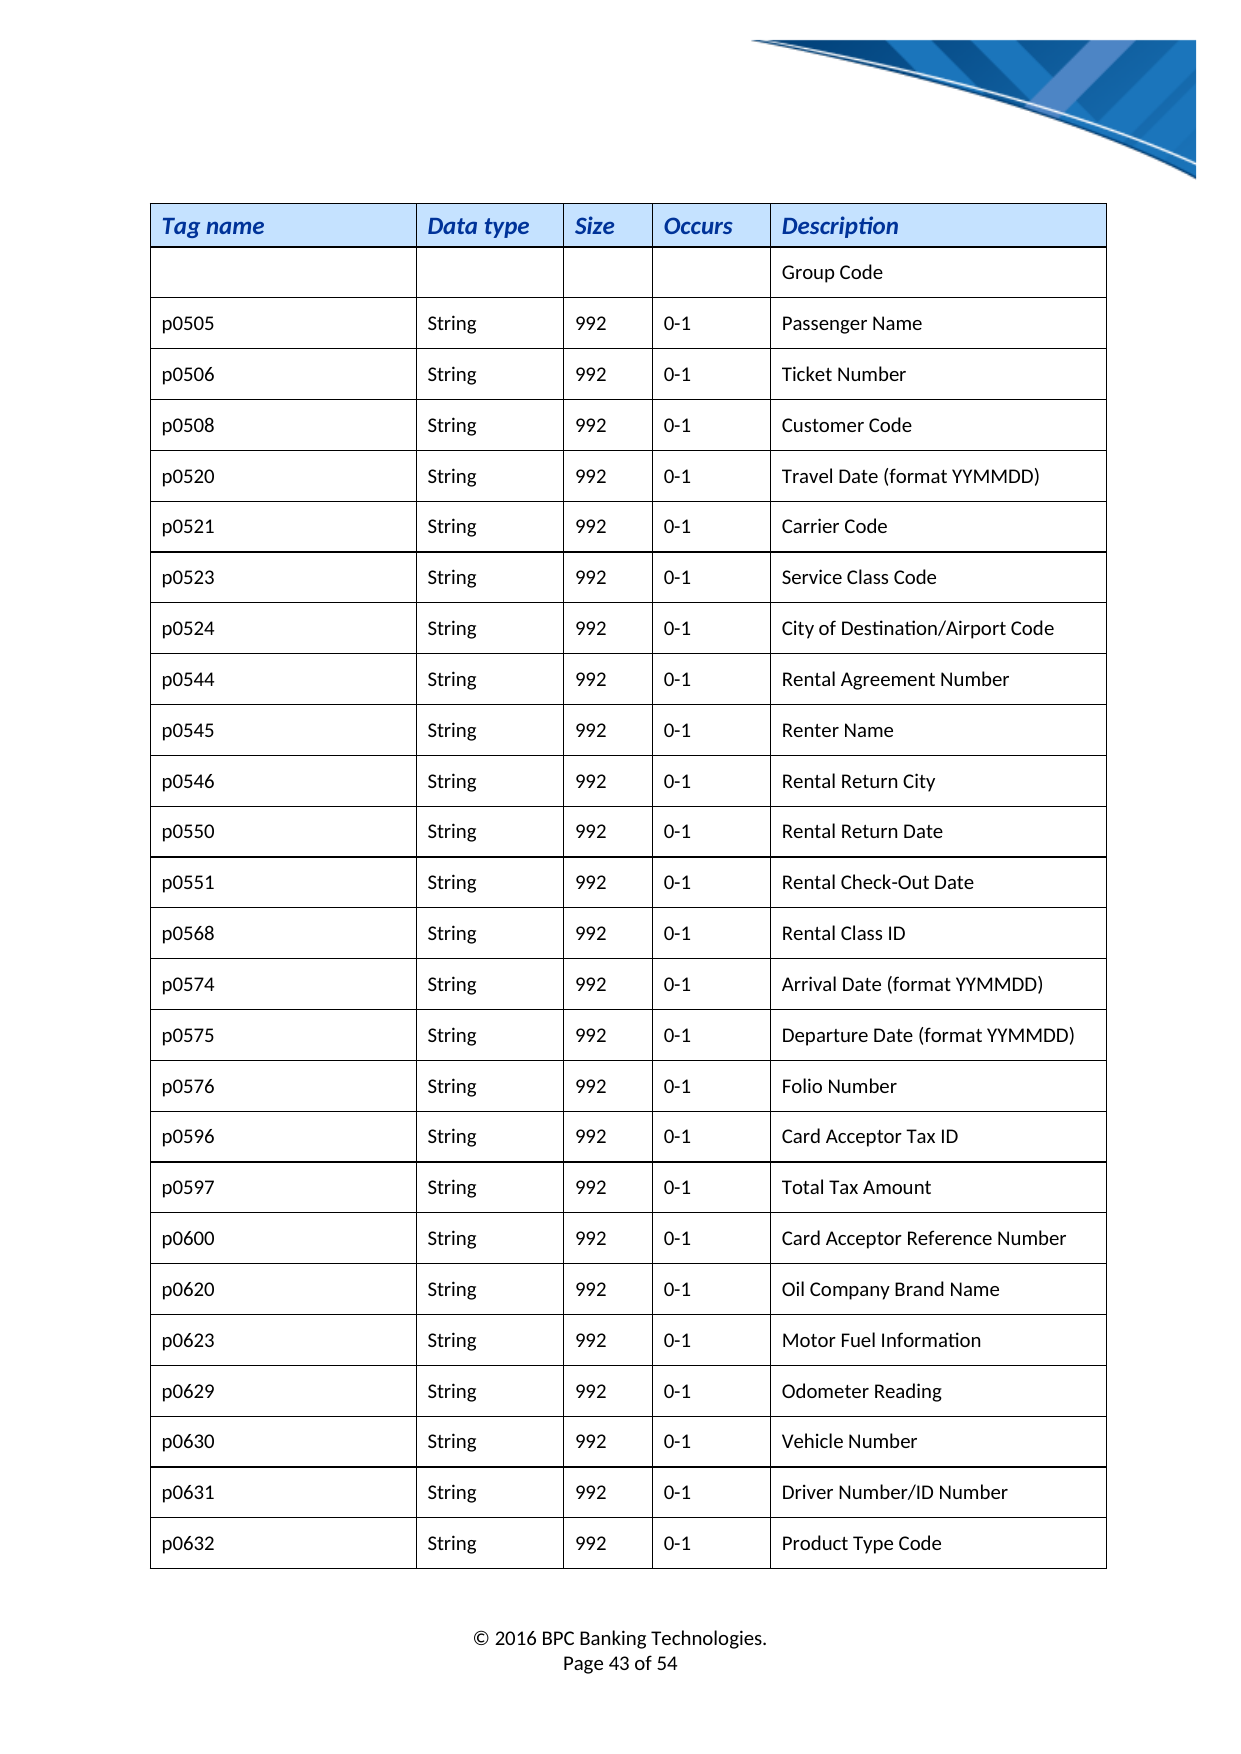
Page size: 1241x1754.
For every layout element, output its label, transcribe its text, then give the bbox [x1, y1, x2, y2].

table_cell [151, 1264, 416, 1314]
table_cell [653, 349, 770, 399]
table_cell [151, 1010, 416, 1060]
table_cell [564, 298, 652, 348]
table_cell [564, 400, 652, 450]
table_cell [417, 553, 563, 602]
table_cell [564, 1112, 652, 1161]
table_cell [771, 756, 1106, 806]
table_header Occurs [653, 204, 770, 246]
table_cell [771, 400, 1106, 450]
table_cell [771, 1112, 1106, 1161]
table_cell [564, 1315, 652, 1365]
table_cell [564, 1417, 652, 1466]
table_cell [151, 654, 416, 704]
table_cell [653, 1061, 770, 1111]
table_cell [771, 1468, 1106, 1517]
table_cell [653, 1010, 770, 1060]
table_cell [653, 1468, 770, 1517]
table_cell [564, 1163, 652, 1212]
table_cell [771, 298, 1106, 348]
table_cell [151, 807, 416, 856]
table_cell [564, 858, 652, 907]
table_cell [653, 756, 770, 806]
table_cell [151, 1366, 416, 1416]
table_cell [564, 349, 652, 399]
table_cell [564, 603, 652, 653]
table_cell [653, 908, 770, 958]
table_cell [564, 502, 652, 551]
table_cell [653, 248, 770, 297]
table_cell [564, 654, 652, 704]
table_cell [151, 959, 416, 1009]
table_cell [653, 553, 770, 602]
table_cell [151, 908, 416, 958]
picture [745, 38, 1197, 185]
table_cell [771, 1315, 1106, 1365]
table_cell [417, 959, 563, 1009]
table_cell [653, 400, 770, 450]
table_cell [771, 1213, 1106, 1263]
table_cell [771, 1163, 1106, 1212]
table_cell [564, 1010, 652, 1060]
table_header Size [564, 204, 652, 246]
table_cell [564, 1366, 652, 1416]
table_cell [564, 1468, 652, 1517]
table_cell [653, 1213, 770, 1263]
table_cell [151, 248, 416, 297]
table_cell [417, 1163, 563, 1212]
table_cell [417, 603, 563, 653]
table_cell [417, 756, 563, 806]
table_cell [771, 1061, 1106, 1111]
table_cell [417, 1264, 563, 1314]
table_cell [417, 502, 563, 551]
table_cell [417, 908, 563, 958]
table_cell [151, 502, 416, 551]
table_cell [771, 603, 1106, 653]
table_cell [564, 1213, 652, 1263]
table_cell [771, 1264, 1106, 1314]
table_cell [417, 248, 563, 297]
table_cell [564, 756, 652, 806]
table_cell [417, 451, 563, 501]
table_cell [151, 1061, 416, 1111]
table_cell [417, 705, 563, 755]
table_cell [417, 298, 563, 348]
table_header Description [771, 204, 1106, 246]
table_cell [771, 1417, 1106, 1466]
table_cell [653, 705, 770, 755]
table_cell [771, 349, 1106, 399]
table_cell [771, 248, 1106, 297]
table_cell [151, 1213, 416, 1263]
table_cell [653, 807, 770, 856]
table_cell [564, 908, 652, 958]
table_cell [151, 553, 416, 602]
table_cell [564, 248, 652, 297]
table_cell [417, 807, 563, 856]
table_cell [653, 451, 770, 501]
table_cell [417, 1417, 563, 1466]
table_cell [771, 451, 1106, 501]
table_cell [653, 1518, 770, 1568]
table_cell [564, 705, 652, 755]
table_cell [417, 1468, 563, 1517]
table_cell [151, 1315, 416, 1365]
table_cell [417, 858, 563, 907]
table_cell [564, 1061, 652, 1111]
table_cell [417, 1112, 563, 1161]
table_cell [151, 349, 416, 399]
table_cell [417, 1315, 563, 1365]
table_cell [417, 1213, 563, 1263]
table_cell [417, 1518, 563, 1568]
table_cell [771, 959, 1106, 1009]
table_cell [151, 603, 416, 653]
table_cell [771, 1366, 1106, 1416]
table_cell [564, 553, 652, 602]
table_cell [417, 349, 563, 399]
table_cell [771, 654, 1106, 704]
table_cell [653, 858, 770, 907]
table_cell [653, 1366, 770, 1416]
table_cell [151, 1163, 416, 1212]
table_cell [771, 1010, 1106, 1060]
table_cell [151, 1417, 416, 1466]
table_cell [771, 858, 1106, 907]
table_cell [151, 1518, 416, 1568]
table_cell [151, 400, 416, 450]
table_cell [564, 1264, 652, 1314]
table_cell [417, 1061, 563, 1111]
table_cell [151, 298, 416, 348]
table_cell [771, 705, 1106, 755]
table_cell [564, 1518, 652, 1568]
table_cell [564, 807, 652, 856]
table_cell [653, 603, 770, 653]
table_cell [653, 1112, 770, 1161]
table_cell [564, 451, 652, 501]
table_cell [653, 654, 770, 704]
table_header Data type [417, 204, 563, 246]
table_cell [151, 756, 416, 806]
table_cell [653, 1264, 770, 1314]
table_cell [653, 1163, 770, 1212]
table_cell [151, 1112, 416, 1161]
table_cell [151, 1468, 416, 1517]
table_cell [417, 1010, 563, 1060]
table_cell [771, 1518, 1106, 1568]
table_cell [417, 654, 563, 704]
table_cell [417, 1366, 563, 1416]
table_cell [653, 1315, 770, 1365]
table_header Tag name [151, 204, 416, 246]
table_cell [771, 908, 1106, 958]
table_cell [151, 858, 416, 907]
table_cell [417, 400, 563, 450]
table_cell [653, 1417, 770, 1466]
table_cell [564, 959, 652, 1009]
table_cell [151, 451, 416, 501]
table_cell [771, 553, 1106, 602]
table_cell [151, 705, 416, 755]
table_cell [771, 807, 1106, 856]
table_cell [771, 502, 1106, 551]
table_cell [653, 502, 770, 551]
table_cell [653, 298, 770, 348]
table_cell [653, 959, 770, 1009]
